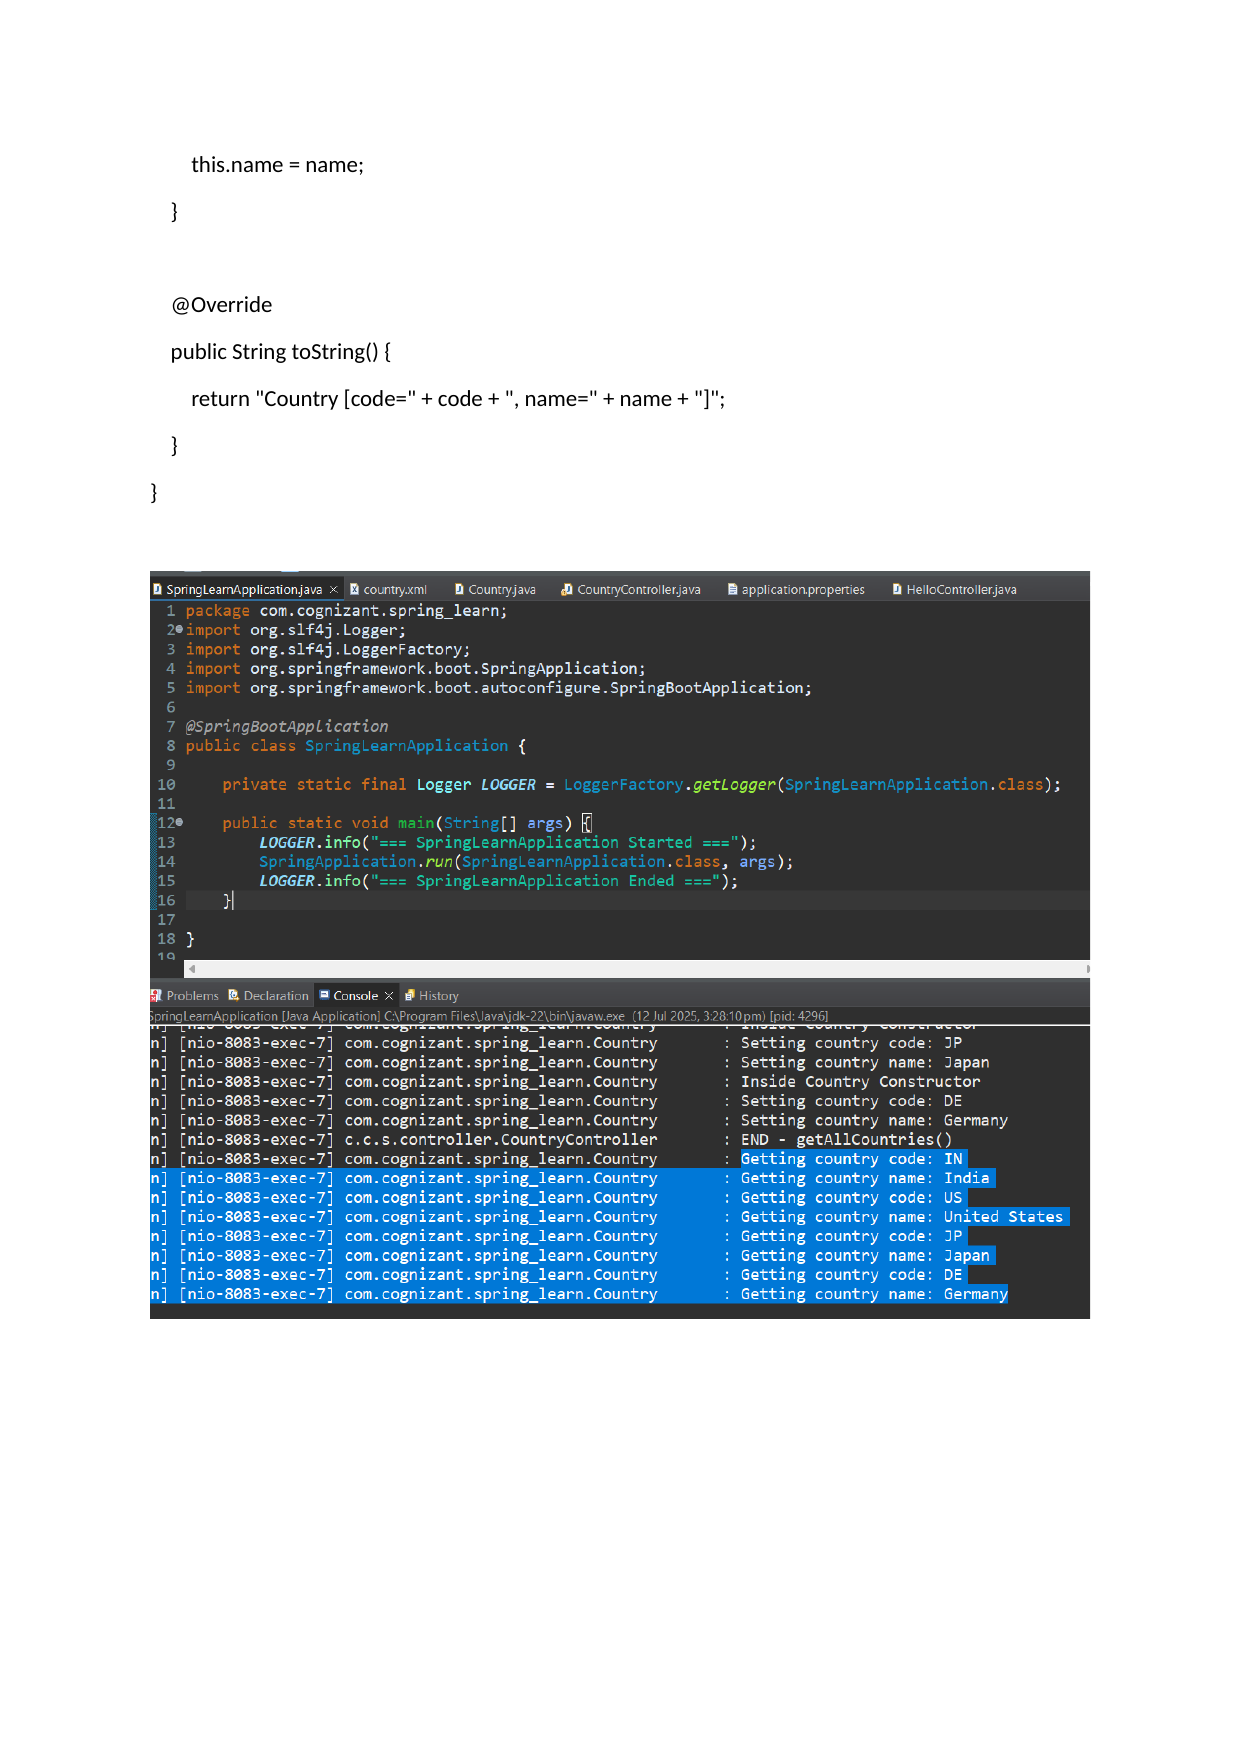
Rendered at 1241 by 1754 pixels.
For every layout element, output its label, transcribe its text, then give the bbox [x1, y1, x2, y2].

text public String toString() { [150, 337, 1090, 366]
picture [150, 571, 1091, 1319]
text } [150, 197, 1090, 225]
text return "Country [code=" + code + ", name=" + name + "]"; [150, 384, 1090, 412]
text } [150, 478, 1090, 506]
text @Override [150, 291, 1090, 319]
text } [150, 431, 1090, 459]
text this.name = name; [150, 150, 1090, 178]
